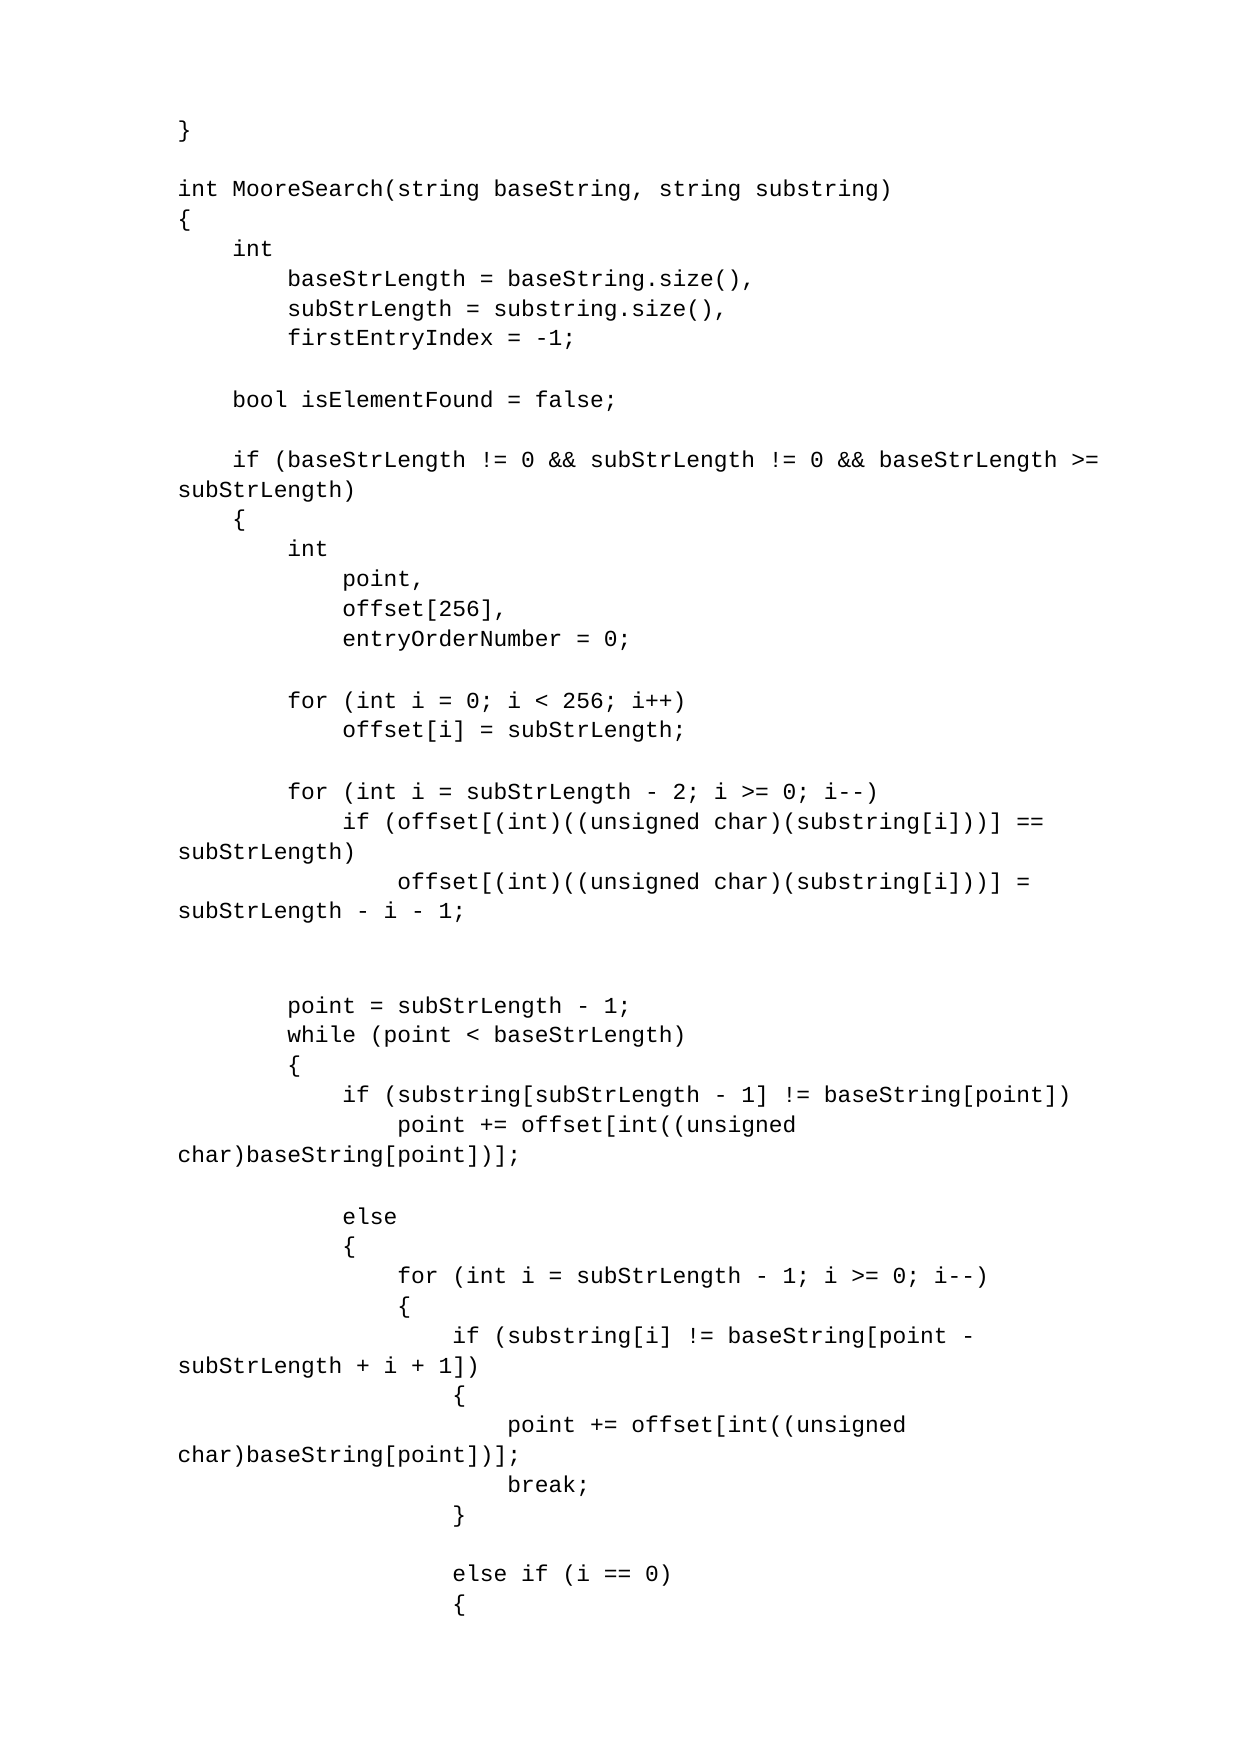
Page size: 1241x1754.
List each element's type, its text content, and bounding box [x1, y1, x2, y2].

text int [177, 237, 1152, 263]
text bool isElementFound = false; [177, 389, 1152, 414]
text for (int i = subStrLength - 2; i >= 0; i--) [177, 781, 1152, 807]
text firstEntryIndex = -1; [177, 327, 1152, 353]
text entryOrderNumber = 0; [177, 627, 1152, 653]
text { [177, 508, 1152, 534]
text } [177, 118, 1152, 144]
text point, [177, 567, 1152, 593]
text point += offset[int((unsigned char)baseString[point])]; [177, 1413, 1152, 1469]
text else if (i == 0) [177, 1562, 1152, 1588]
text baseStrLength = baseString.size(), [177, 267, 1152, 293]
text point += offset[int((unsigned char)baseString[point])]; [177, 1113, 1152, 1169]
text for (int i = 0; i < 256; i++) [177, 689, 1152, 715]
text int [177, 538, 1152, 563]
text if (substring[i] != baseString[point - subStrLength + i + 1]) [177, 1324, 1152, 1380]
text { [177, 1235, 1152, 1261]
text } [177, 1503, 1152, 1529]
text offset[(int)((unsigned char)(substring[i]))] = subStrLength - i - 1; [177, 870, 1152, 926]
text for (int i = subStrLength - 1; i >= 0; i--) [177, 1264, 1152, 1291]
text { [177, 1592, 1152, 1618]
text subStrLength = substring.size(), [177, 297, 1152, 323]
text { [177, 1384, 1152, 1410]
text if (substring[subStrLength - 1] != baseString[point]) [177, 1083, 1152, 1109]
text { [177, 1294, 1152, 1320]
text offset[256], [177, 597, 1152, 623]
text offset[i] = subStrLength; [177, 719, 1152, 745]
text else [177, 1205, 1152, 1231]
text while (point < baseStrLength) [177, 1024, 1152, 1050]
text int MooreSearch(string baseString, string substring) [177, 178, 1152, 204]
text if (baseStrLength != 0 && subStrLength != 0 && baseStrLength >= subStrLength) [177, 448, 1152, 504]
text { [177, 1054, 1152, 1079]
text if (offset[(int)((unsigned char)(substring[i]))] == subStrLength) [177, 811, 1152, 866]
text { [177, 207, 1152, 233]
text point = subStrLength - 1; [177, 994, 1152, 1020]
text break; [177, 1473, 1152, 1499]
